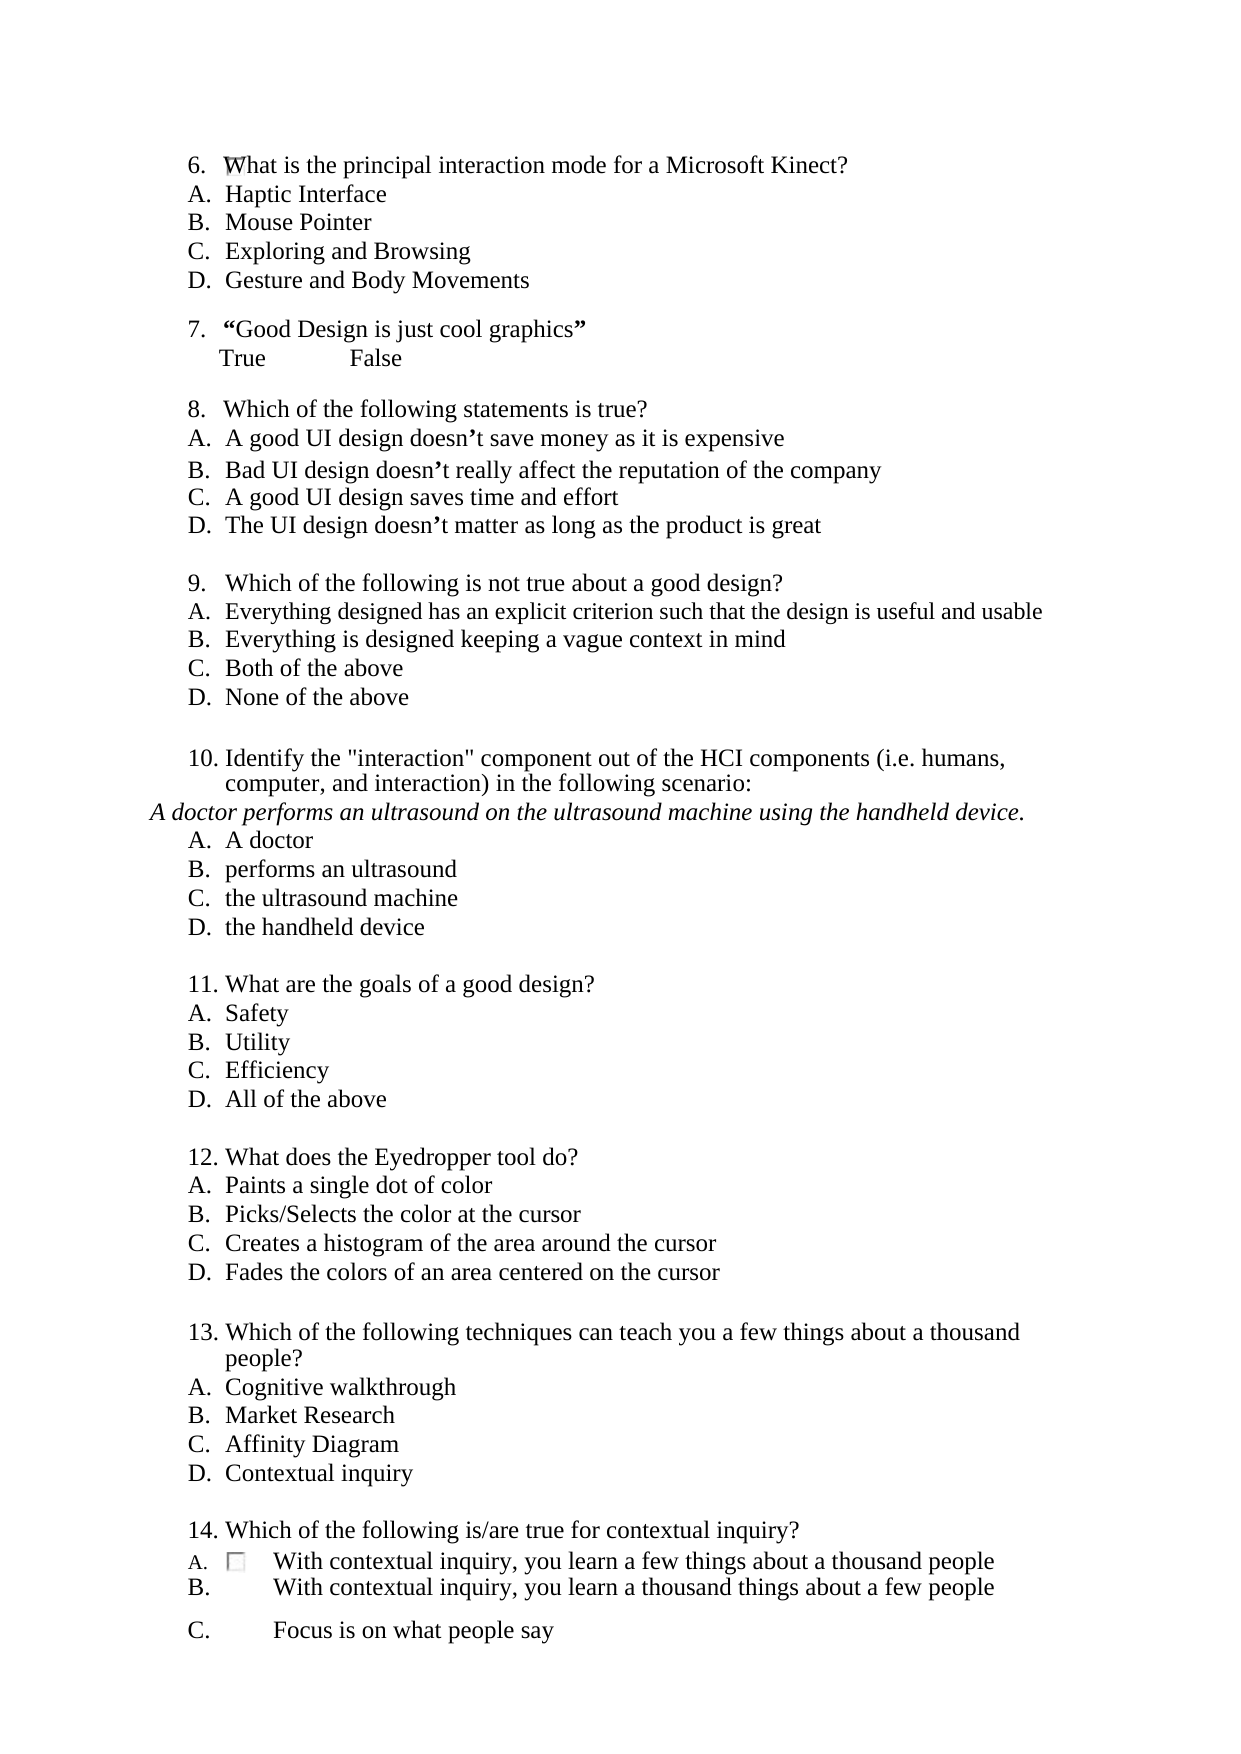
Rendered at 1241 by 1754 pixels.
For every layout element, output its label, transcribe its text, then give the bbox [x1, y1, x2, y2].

list A doctor [188, 826, 1090, 854]
list A good UI design saves time and effort [188, 484, 1090, 511]
text 6. What is the principal interaction mode for a Microsoft Kinect? [187, 150, 1090, 179]
list Exploring and Browsing [187, 236, 1090, 265]
list Efficiency [188, 1056, 1090, 1084]
list Everything designed has an explicit criterion such that the design is useful and usable [188, 597, 1090, 624]
list With contextual inquiry, you learn a thousand things about a few people [187, 1572, 1090, 1601]
list the handheld device [188, 912, 1090, 941]
list Paints a single dot of color [188, 1171, 1090, 1199]
list The UI design doesn’t matter as long as the product is great [188, 511, 1090, 539]
list Fades the colors of an area centered on the cursor [188, 1257, 1090, 1286]
list Utility [188, 1027, 1090, 1056]
text 7. “Good Design is just cool graphics” [187, 314, 1090, 343]
list Picks/Selects the color at the cursor [188, 1199, 1090, 1228]
list Creates a histogram of the area around the cursor [188, 1228, 1090, 1257]
list Cognitive walkthrough [188, 1372, 1090, 1400]
list Market Research [188, 1400, 1090, 1429]
list Which of the following is not true about a good design? [188, 568, 1090, 597]
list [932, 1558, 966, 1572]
list Both of the above [188, 653, 1090, 682]
list Bad UI design doesn’t really affect the reputation of the company [187, 456, 1090, 484]
picture [226, 1552, 247, 1558]
text True False [150, 343, 1090, 372]
text 8. Which of the following statements is true? [187, 396, 1090, 423]
text 11. What are the goals of a good design? [187, 969, 1090, 998]
list With contextual inquiry, you learn a few things about a thousand people [470, 1558, 930, 1572]
text 13. Which of the following techniques can teach you a few things about a thousand people? [188, 1320, 1021, 1372]
list Mouse Pointer [187, 207, 1090, 236]
list Contextual inquiry [188, 1458, 1090, 1487]
list All of the above [188, 1084, 1090, 1113]
list A good UI design doesn’t save money as it is expensive [187, 423, 1090, 452]
list Identify the "interaction" component out of the HCI components (i.e. humans, computer, and interaction) in the following scenario: [188, 746, 1006, 797]
list Haptic Interface [187, 179, 1090, 207]
list the ultrasound machine [188, 883, 1090, 912]
list None of the above [188, 682, 1090, 711]
list Safety [188, 998, 1090, 1027]
list Gesture and Body Movements [187, 265, 1090, 294]
list performs an ultrasound [188, 854, 1090, 883]
text A doctor performs an ultrasound on the ultrasound machine using the handheld device. [150, 797, 1090, 826]
list Affinity Diagram [188, 1429, 1090, 1458]
text 12. What does the Eyedropper tool do? [187, 1142, 1090, 1171]
list Focus is on what people say [187, 1615, 1090, 1643]
list Everything is designed keeping a vague context in mind [188, 624, 1090, 653]
text 14. Which of the following is/are true for contextual inquiry? [187, 1515, 1090, 1544]
